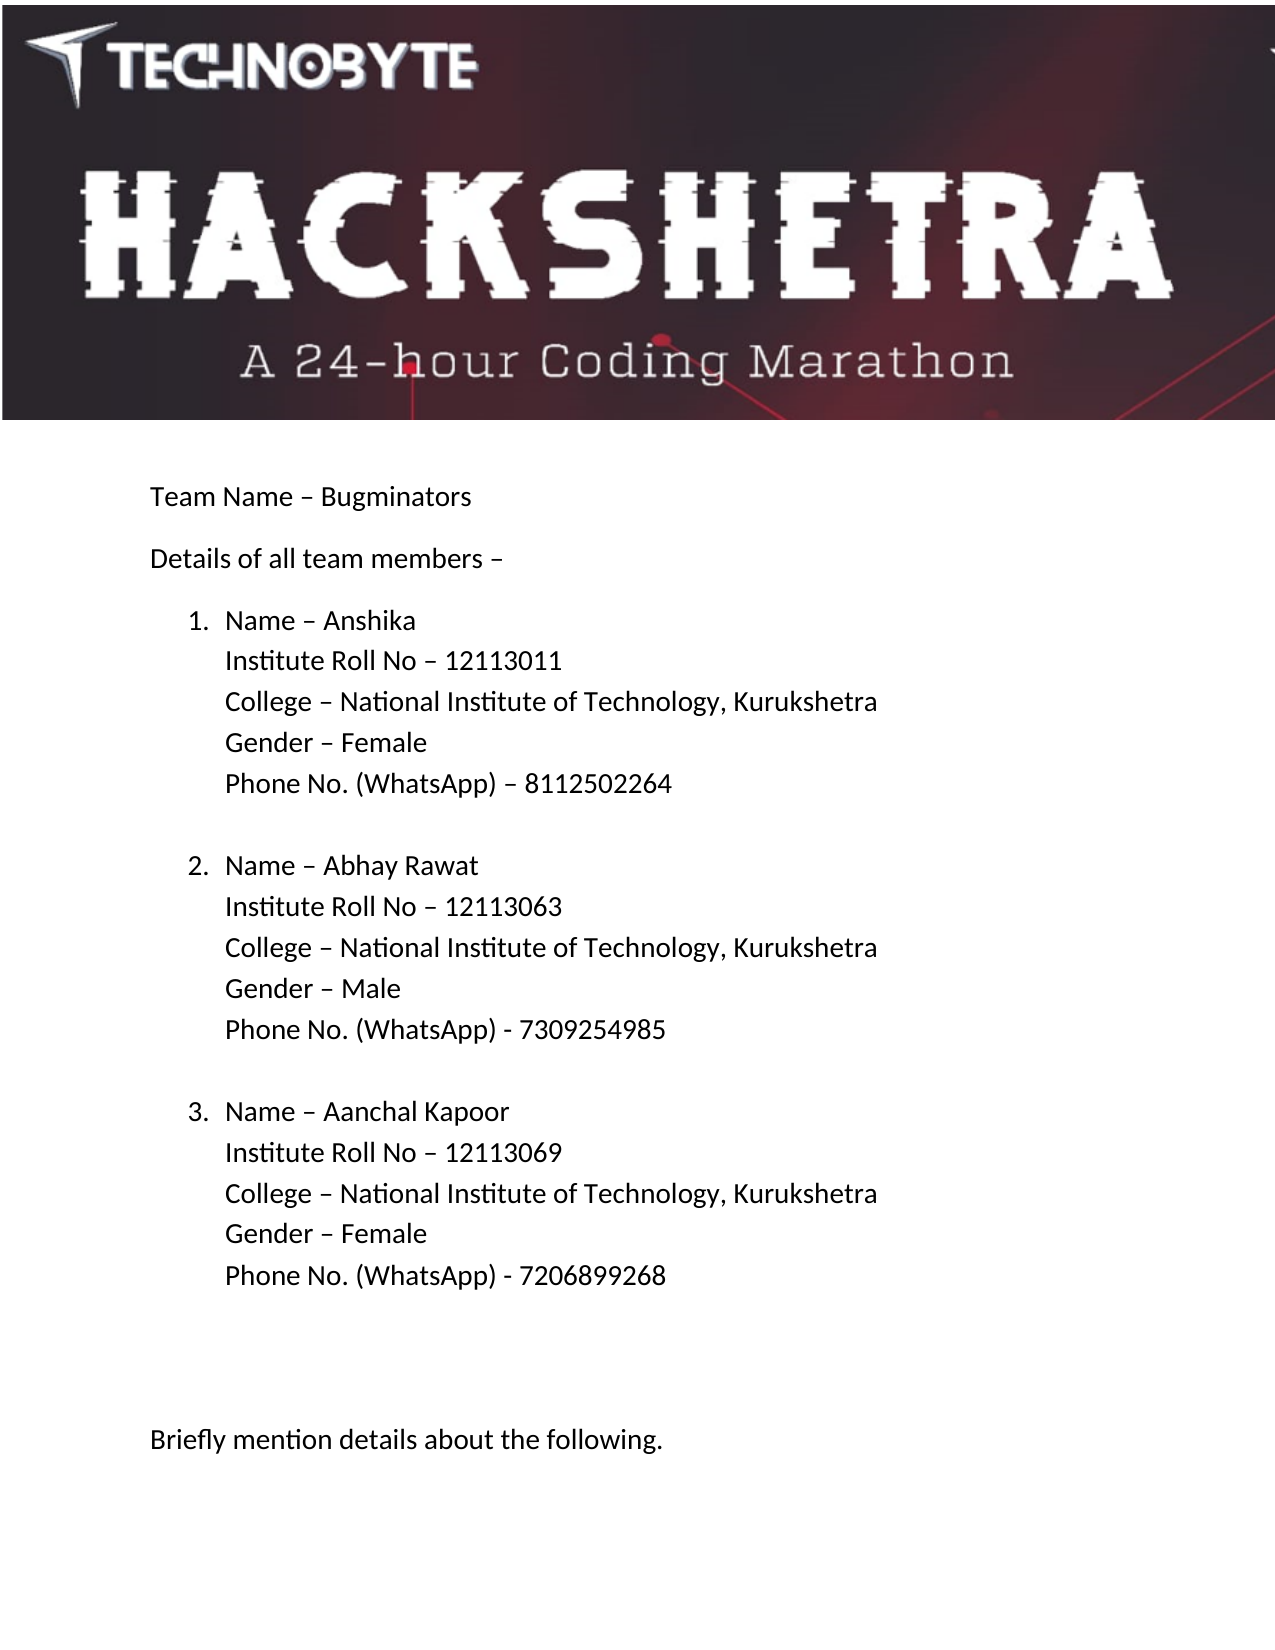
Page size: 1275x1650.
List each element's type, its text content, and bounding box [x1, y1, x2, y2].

text Briefly mention details about the following. [150, 1421, 1125, 1457]
text Details of all team members – [150, 540, 1125, 575]
list Name – Anshika [187, 602, 1125, 637]
text College – National Institute of Technology, Kurukshetra [225, 1175, 1125, 1210]
text Team Name – Bugminators [150, 478, 1125, 514]
text Gender – Female [225, 1216, 1125, 1251]
text Gender – Female [225, 724, 1125, 760]
text Institute Roll No – 12113069 [225, 1134, 1125, 1169]
text Gender – Male [225, 970, 1125, 1006]
text Phone No. (WhatsApp) – 8112502264 [225, 765, 1125, 801]
text Institute Roll No – 12113011 [225, 642, 1125, 678]
text Phone No. (WhatsApp) - 7309254985 [225, 1011, 1125, 1047]
text Institute Roll No – 12113063 [225, 888, 1125, 924]
list Name – Abhay Rawat [187, 847, 1125, 883]
text College – National Institute of Technology, Kurukshetra [225, 929, 1125, 965]
list Name – Aanchal Kapoor [187, 1093, 1125, 1128]
picture [2, 5, 1275, 420]
text College – National Institute of Technology, Kurukshetra [225, 683, 1125, 719]
text Phone No. (WhatsApp) - 7206899268 [225, 1257, 1125, 1292]
